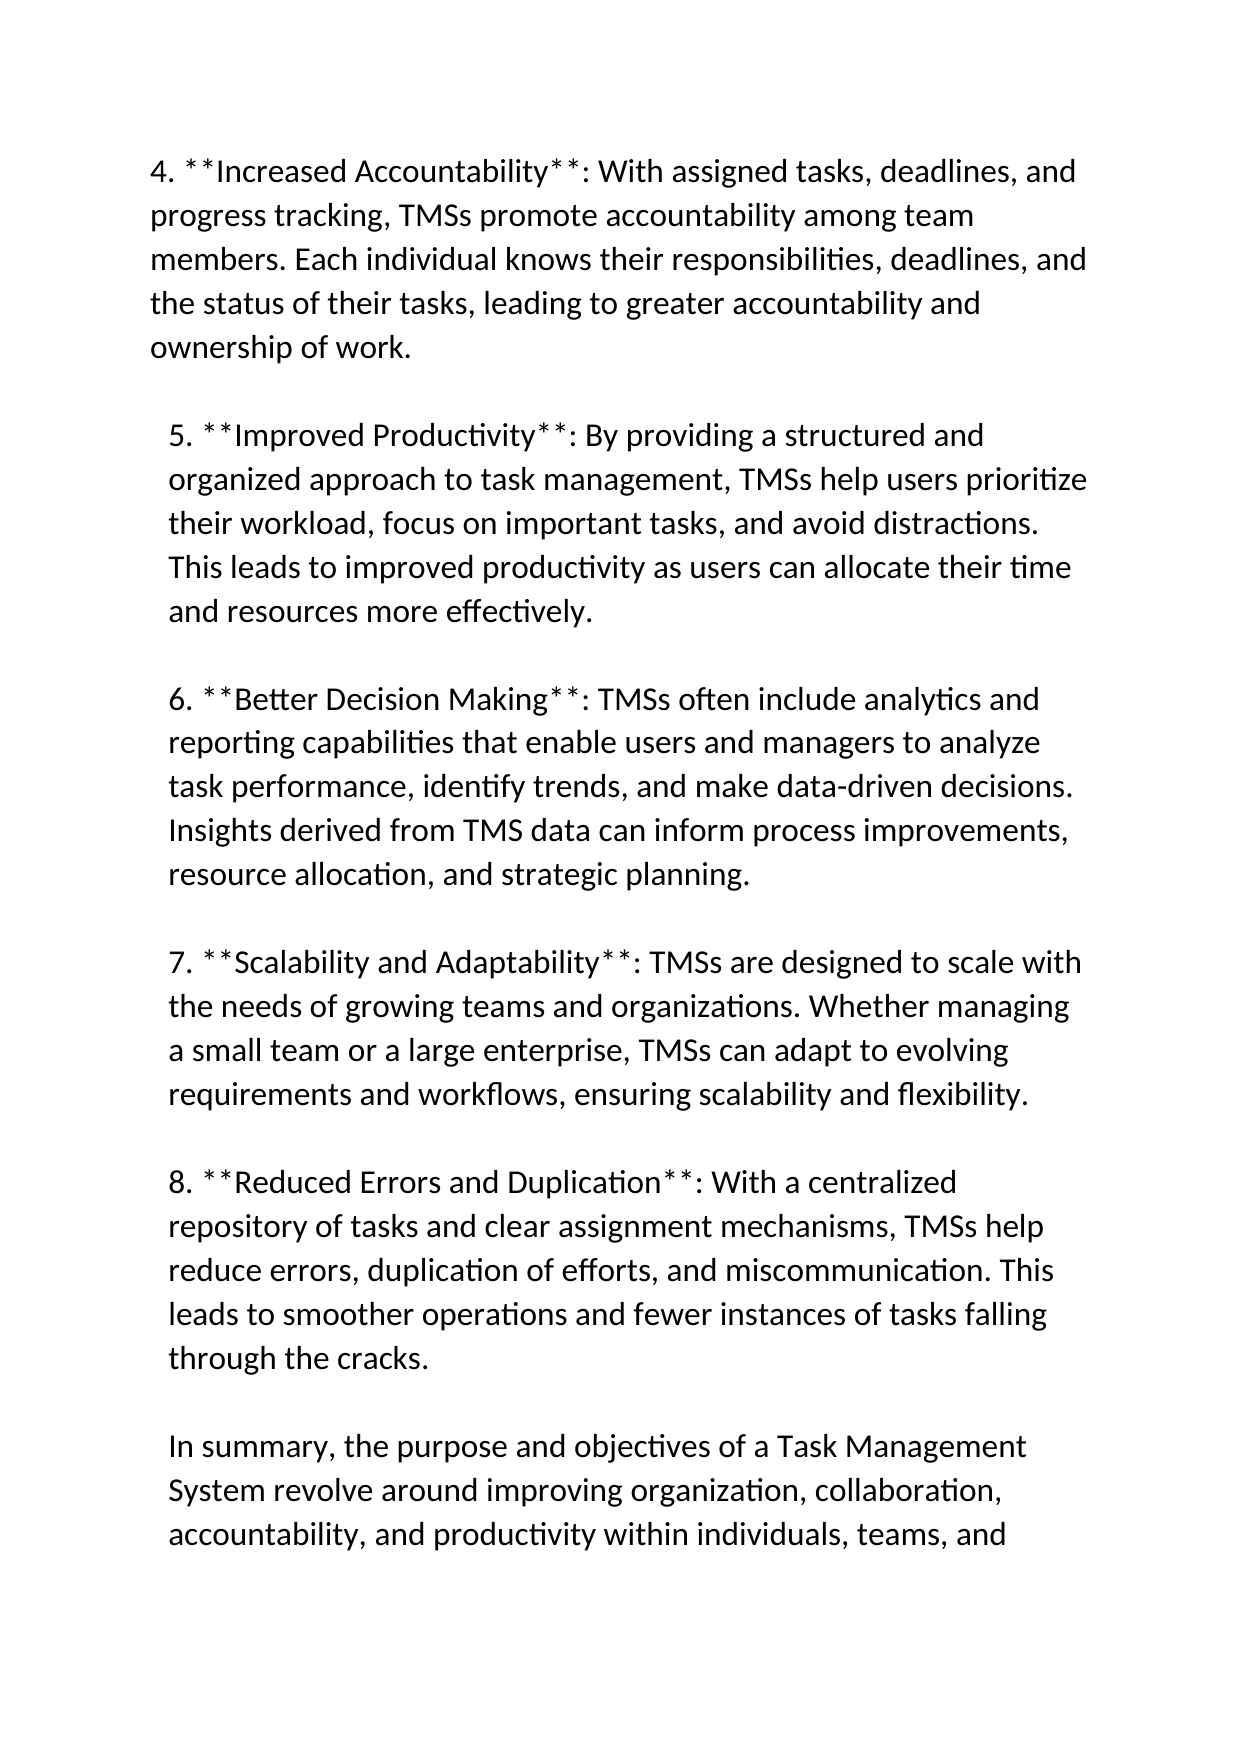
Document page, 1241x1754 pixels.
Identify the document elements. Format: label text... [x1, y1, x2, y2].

text In summary, the purpose and objectives of a Task Management System revolve around improving organization, collaboration, accountability, and productivity within individuals, teams, and [168, 1425, 1090, 1553]
text 4. **Increased Accountability**: With assigned tasks, deadlines, and progress tracking, TMSs promote accountability among team members. Each individual knows their responsibilities, deadlines, and the status of their tasks, leading to greater accountability and ownership of work. [150, 150, 1090, 367]
text 8. **Reduced Errors and Duplication**: With a centralized repository of tasks and clear assignment mechanisms, TMSs help reduce errors, duplication of efforts, and miscommunication. This leads to smoother operations and fewer instances of tasks falling through the cracks. [168, 1161, 1090, 1378]
text 5. **Improved Productivity**: By providing a structured and organized approach to task management, TMSs help users prioritize their workload, focus on important tasks, and avoid distractions. This leads to improved productivity as users can allocate their time and resources more effectively. [168, 414, 1090, 630]
text 6. **Better Decision Making**: TMSs often include analytics and reporting capabilities that enable users and managers to analyze task performance, identify trends, and make data-driven decisions. Insights derived from TMS data can inform process improvements, resource allocation, and strategic planning. [168, 677, 1090, 894]
text 7. **Scalability and Adaptability**: TMSs are designed to scale with the needs of growing teams and organizations. Whether managing a small team or a large enterprise, TMSs can adapt to evolving requirements and workflows, ensuring scalability and flexibility. [168, 941, 1090, 1114]
